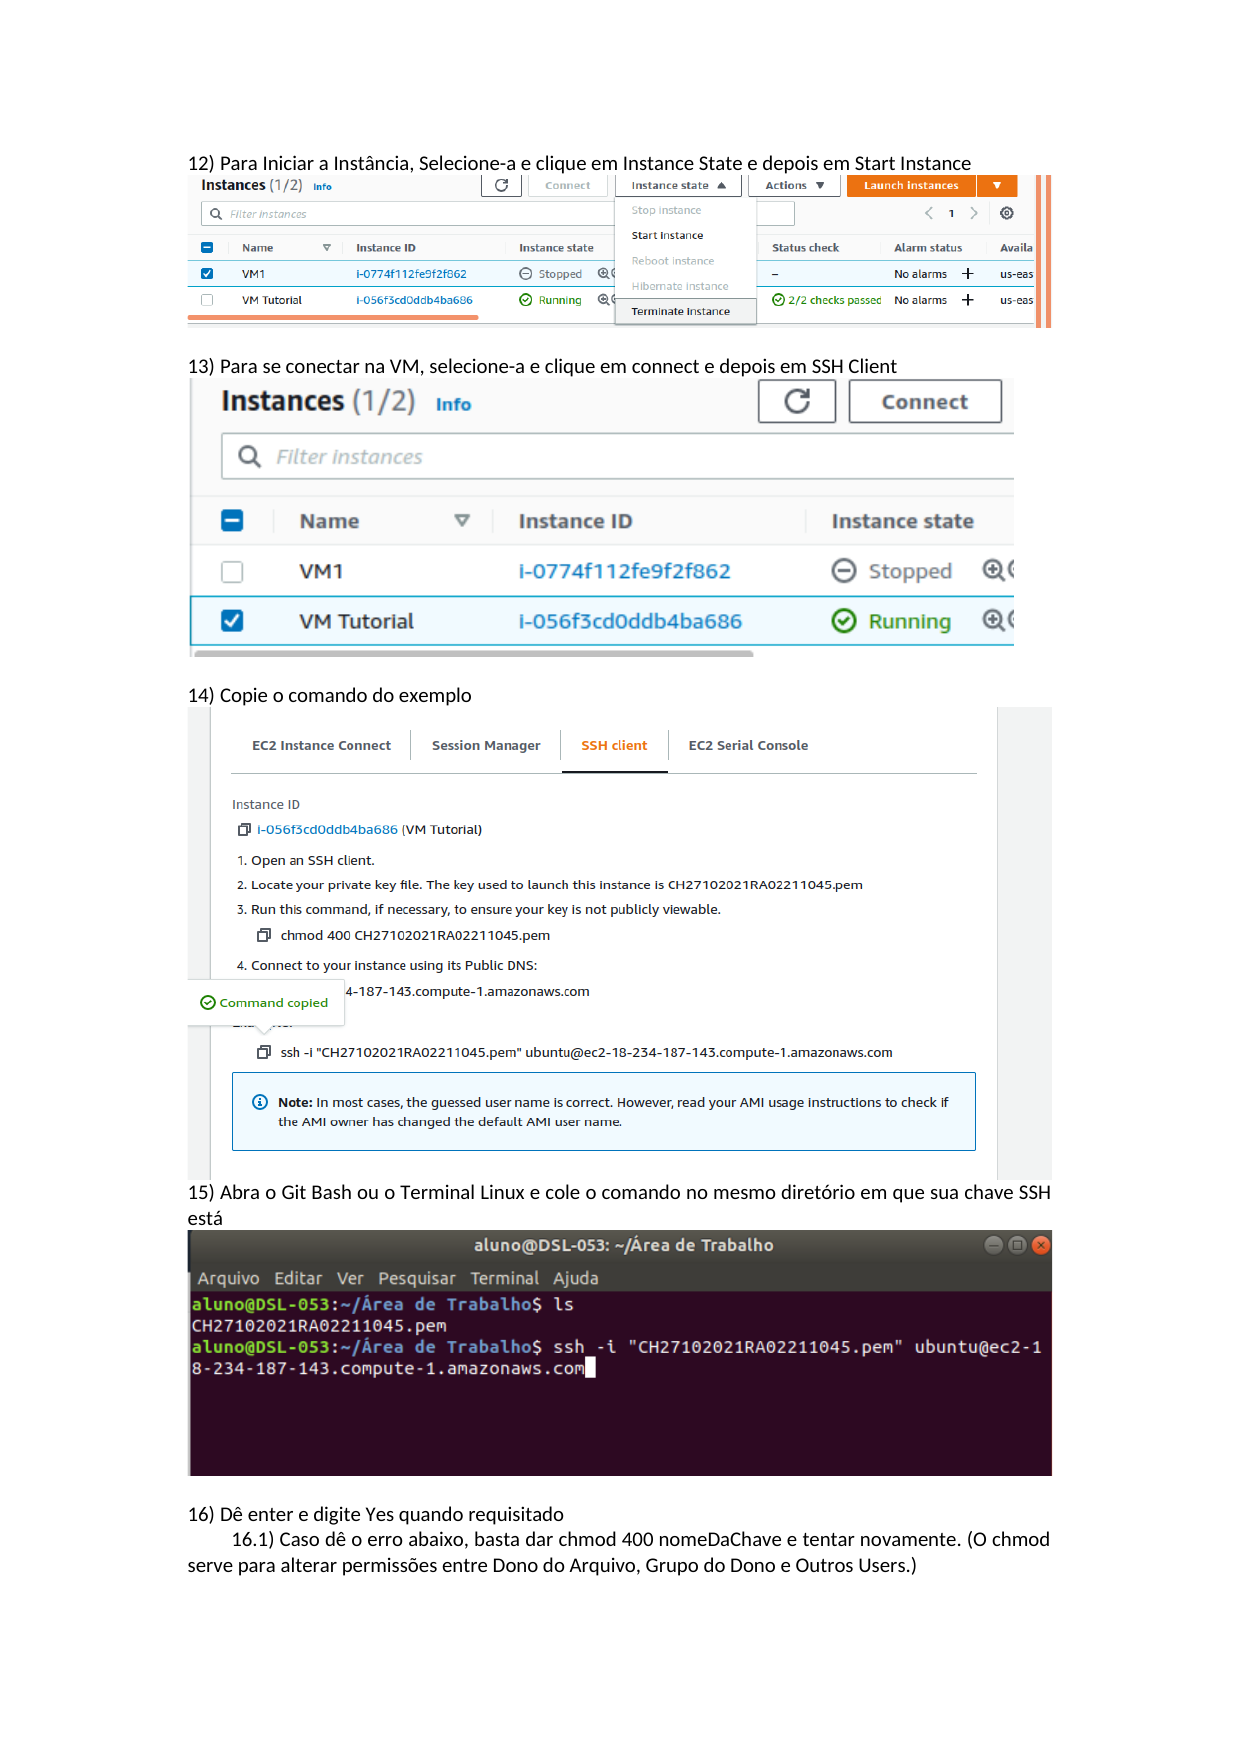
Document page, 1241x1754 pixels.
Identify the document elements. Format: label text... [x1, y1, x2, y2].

list Dê enter e digite Yes quando requisitado [187, 1501, 1053, 1526]
list Para Iniciar a Instância, Selecione-a e clique em Instance State e depois em Start Instance [187, 150, 1053, 175]
list Para se conectar na VM, selecione-a e clique em connect e depois em SSH Client [187, 353, 1053, 378]
list Abra o Git Bash ou o Terminal Linux e cole o comando no mesmo diretório em que sua chave SSH está [187, 1179, 1053, 1230]
list 16.1) Caso dê o erro abaixo, basta dar chmod 400 nomeDaChave e tentar novamente. (O chmod serve para alterar permissões entre Dono do Arquivo, Grupo do Dono e Outros Users.) [187, 1526, 1053, 1577]
picture [187, 1230, 1053, 1476]
picture [187, 378, 1014, 657]
picture [187, 707, 1052, 1180]
list Copie o comando do exemplo [187, 682, 1053, 707]
picture [187, 175, 1053, 328]
